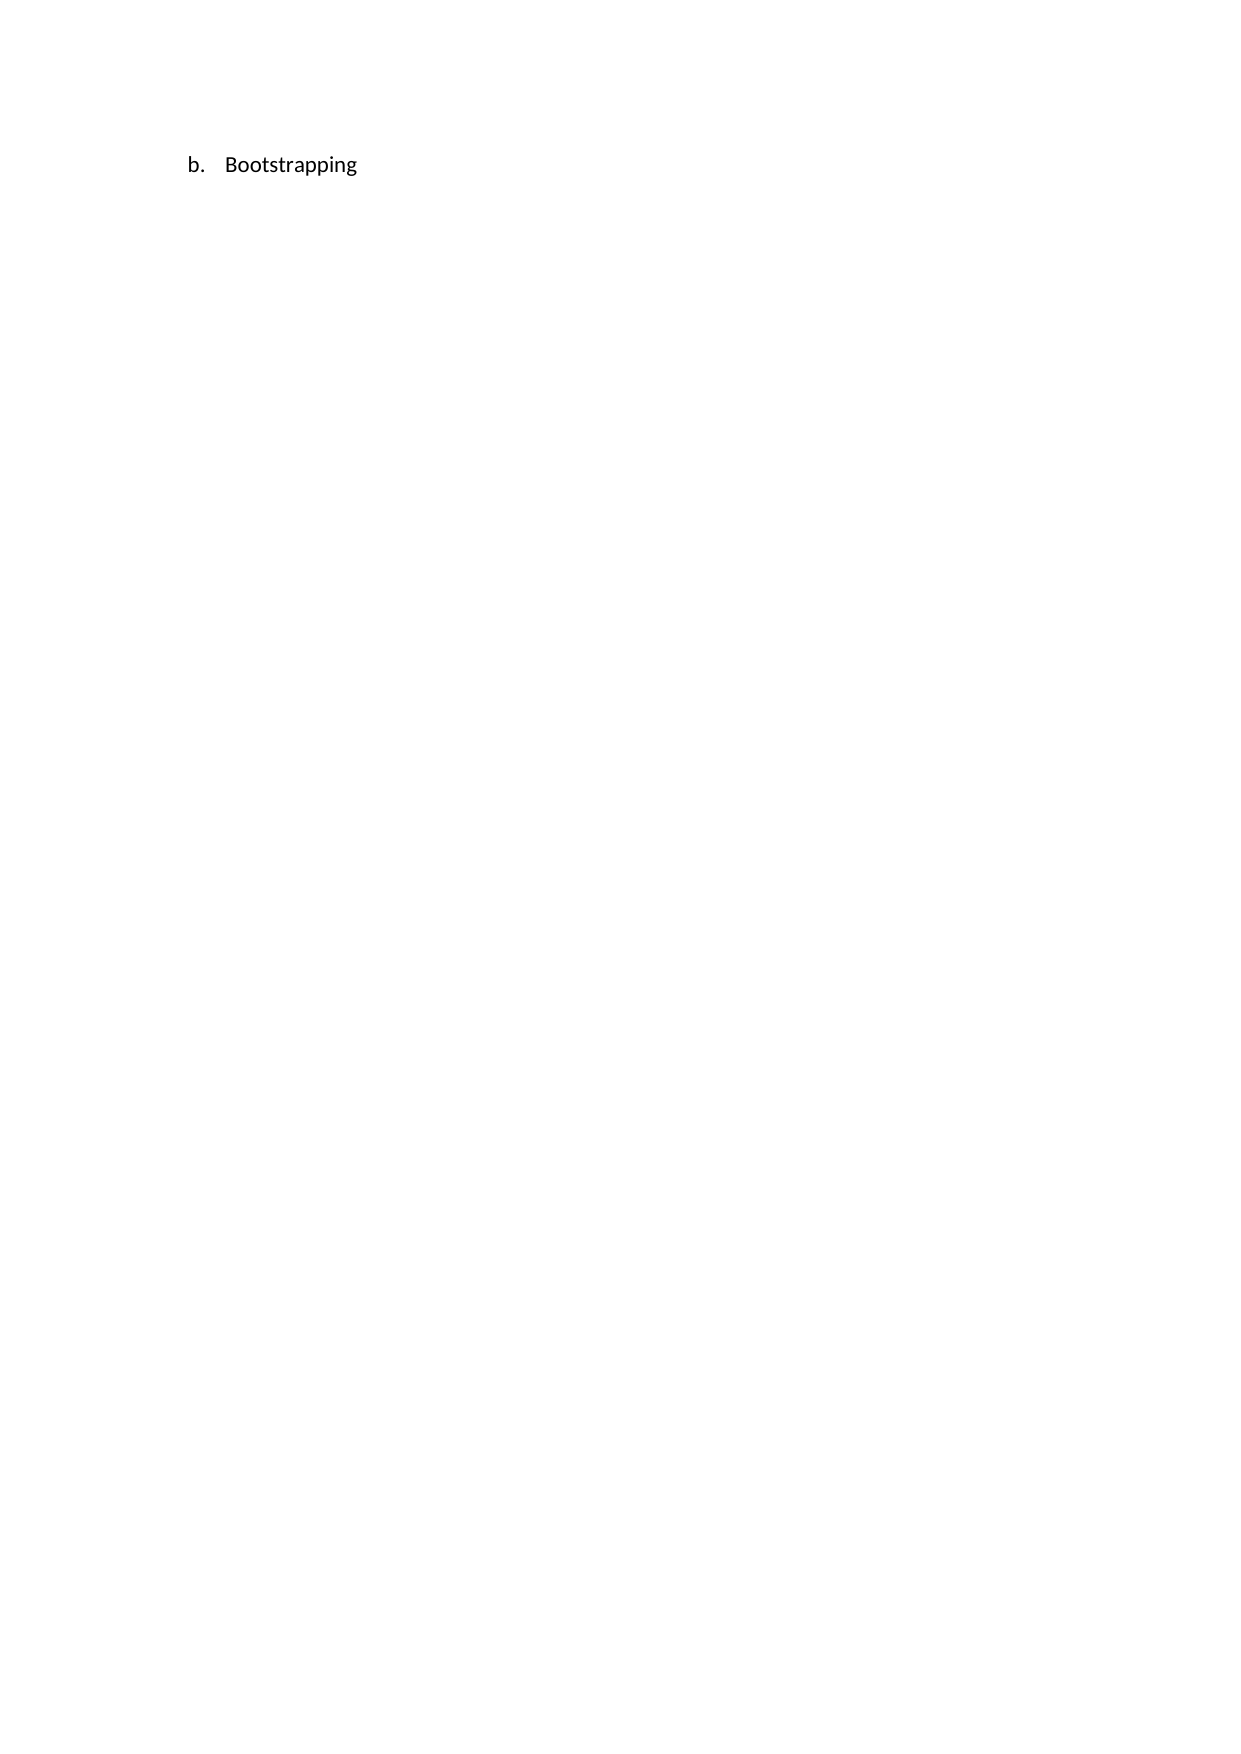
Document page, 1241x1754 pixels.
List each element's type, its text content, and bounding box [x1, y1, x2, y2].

list Bootstrapping [187, 150, 1090, 178]
